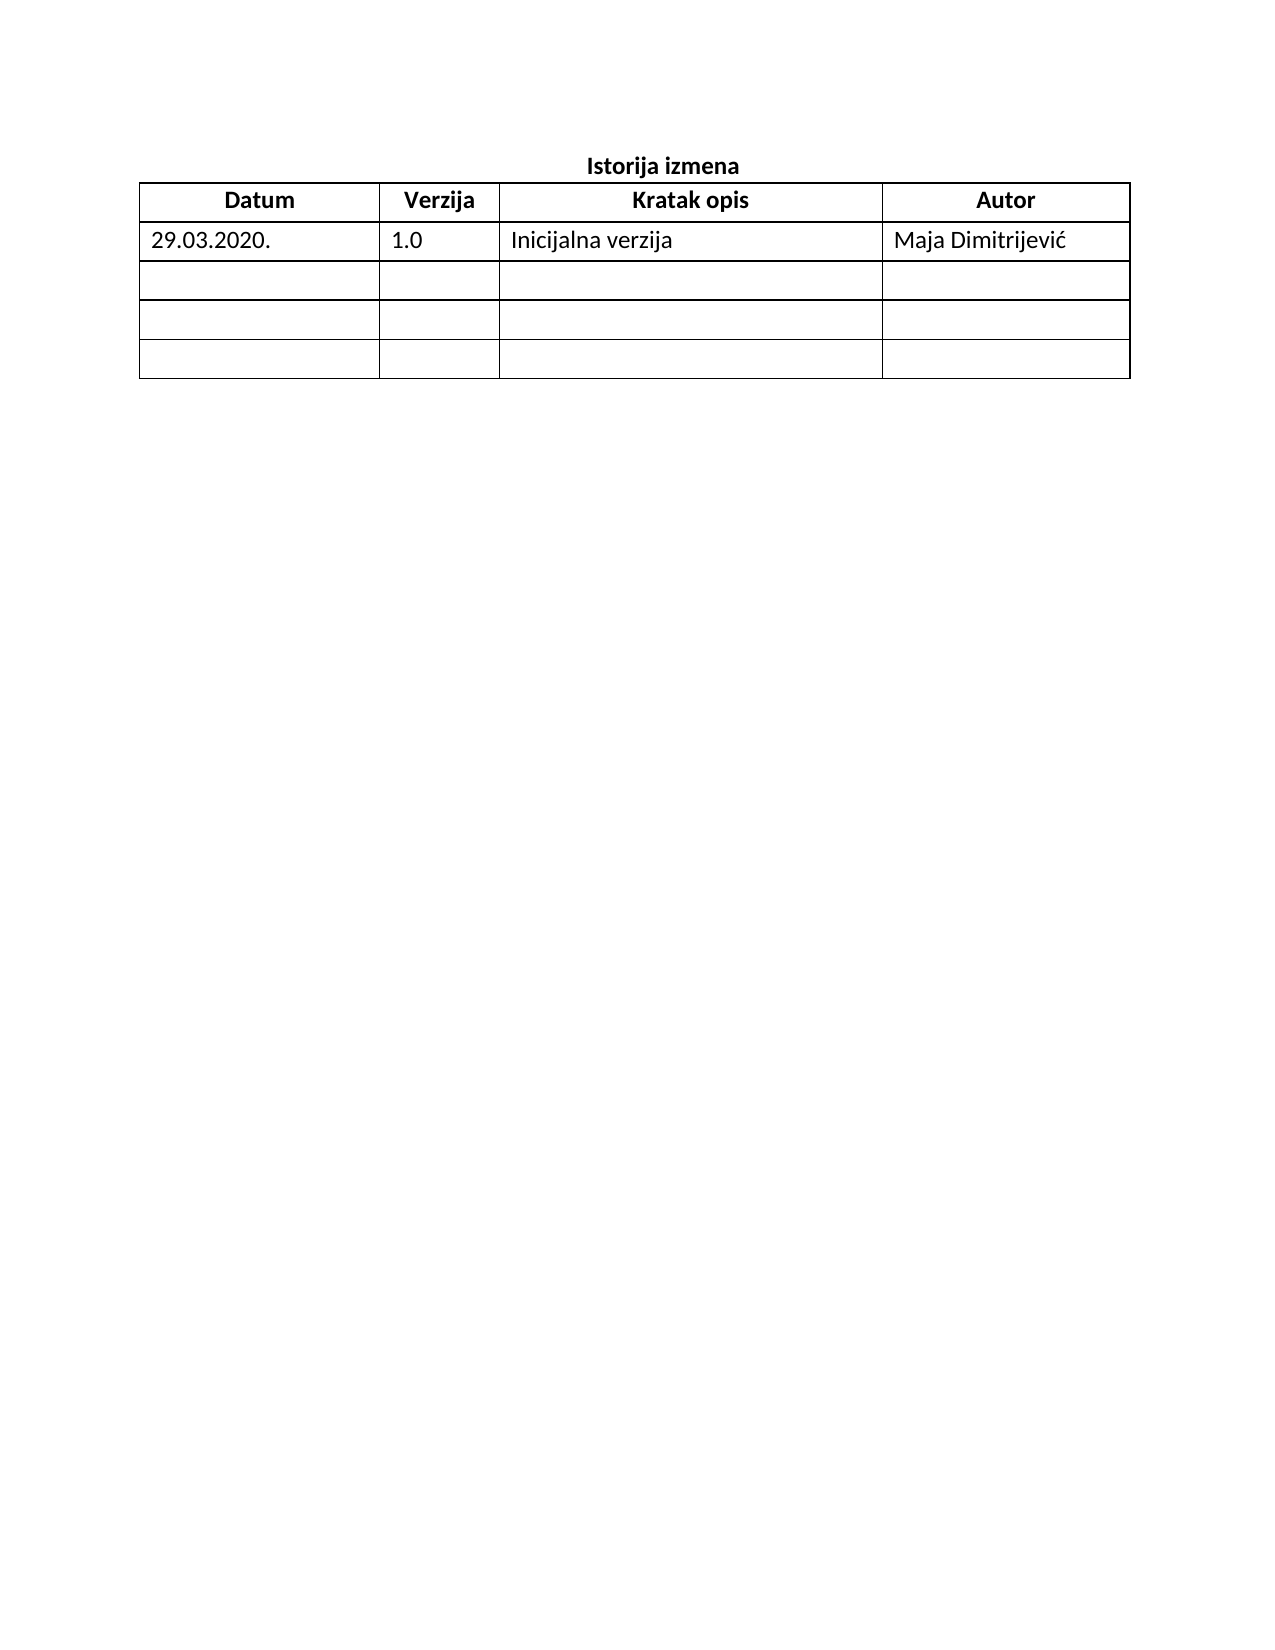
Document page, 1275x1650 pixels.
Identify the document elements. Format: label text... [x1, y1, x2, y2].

table_cell [140, 262, 379, 299]
table_cell [380, 262, 499, 299]
table_cell [140, 301, 379, 338]
table_header Autor [883, 184, 1129, 221]
table_header Kratak opis [500, 184, 882, 221]
table_cell 1.0 [380, 223, 499, 260]
table_cell [500, 262, 882, 299]
text Istorija izmena [150, 150, 739, 181]
table_cell [883, 262, 1129, 299]
table_cell [500, 340, 882, 378]
table_cell Maja Dimitrijević [883, 223, 1129, 260]
table_cell 29.03.2020. [140, 223, 379, 260]
table_cell [883, 301, 1129, 338]
table_cell Inicijalna verzija [500, 223, 882, 260]
table_cell [883, 340, 1129, 378]
table_cell [380, 340, 499, 378]
table_cell [380, 301, 499, 338]
table_cell [500, 301, 882, 338]
table_header Datum [140, 184, 379, 221]
table_header Verzija [380, 184, 499, 221]
table_cell [140, 340, 379, 378]
